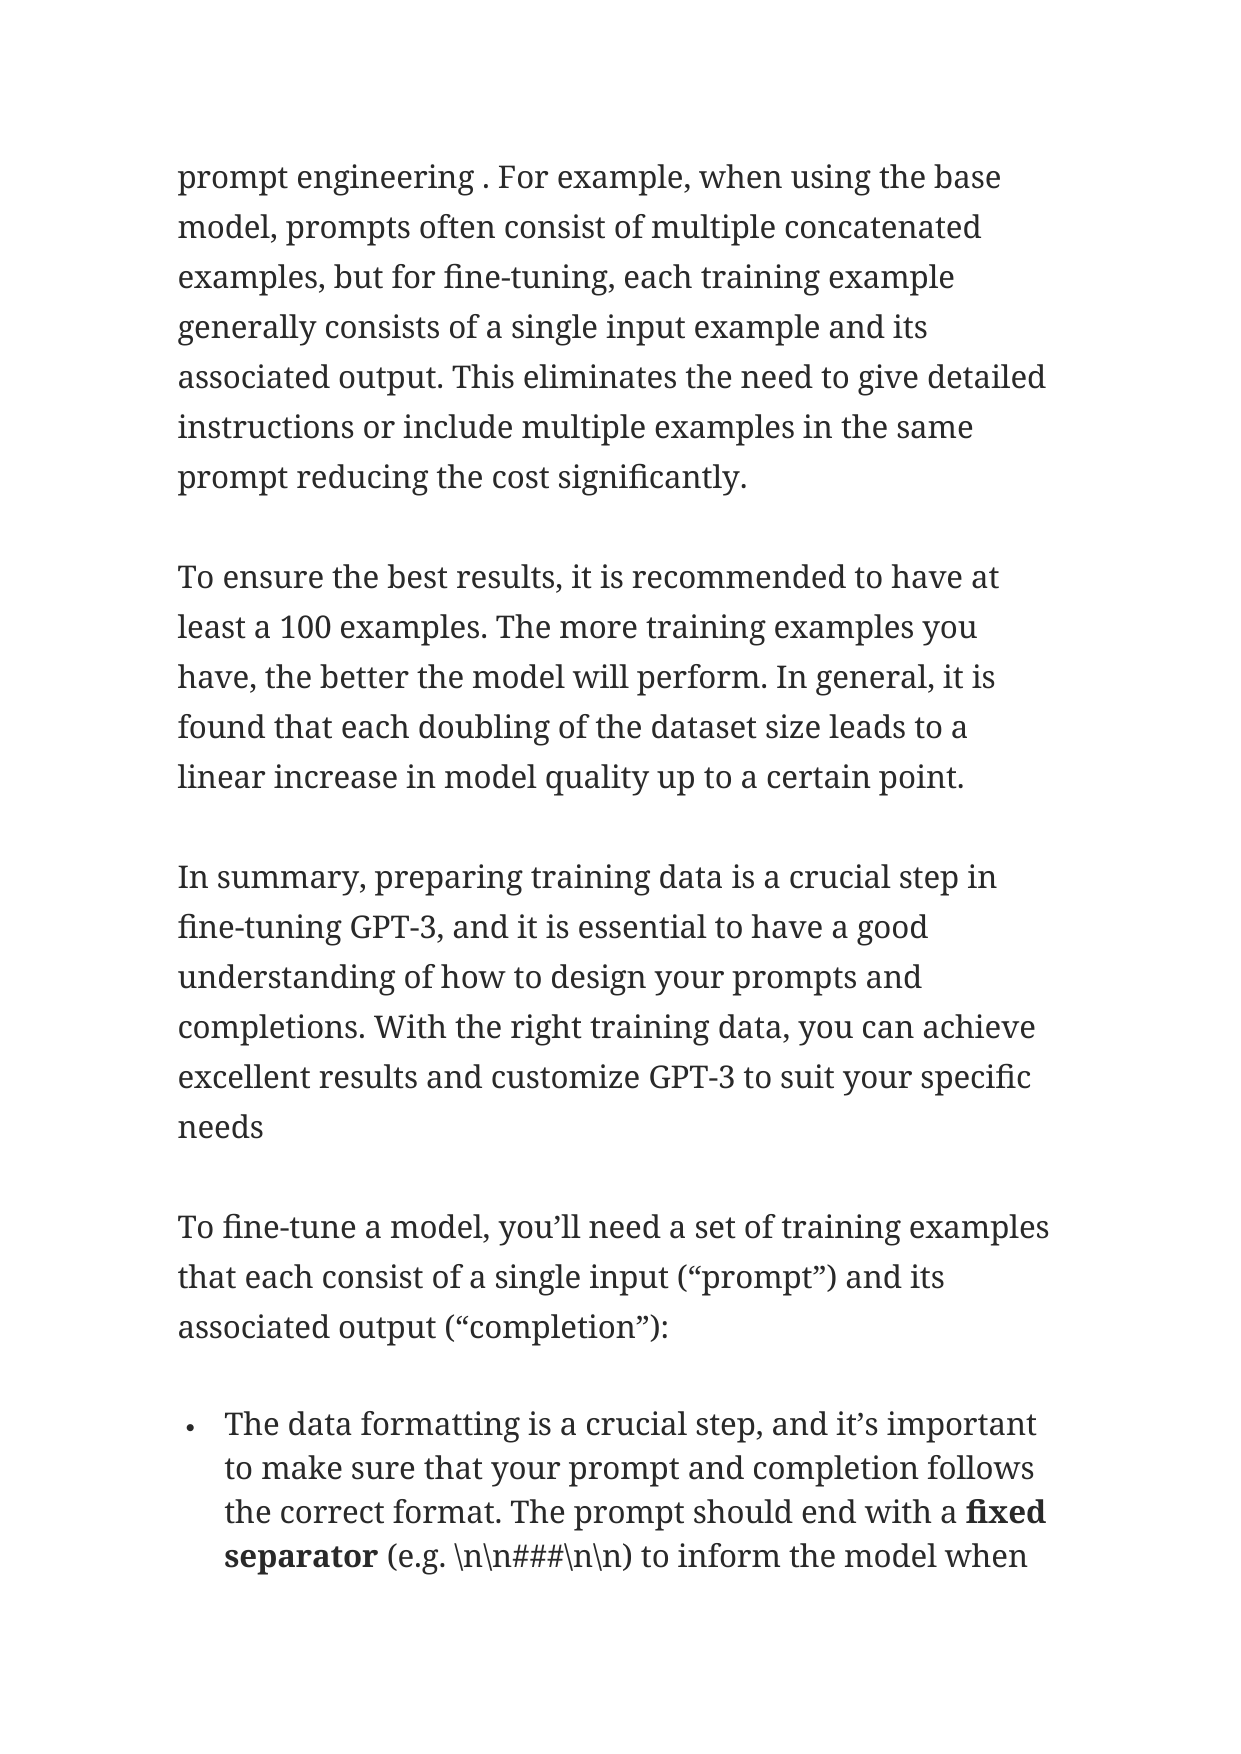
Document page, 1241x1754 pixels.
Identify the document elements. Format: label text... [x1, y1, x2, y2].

text To fine-tune a model, you’ll need a set of training examples that each consist of a single input (“prompt”) and its associated output (“completion”): [177, 1198, 1063, 1348]
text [177, 148, 1063, 498]
text In summary, preparing training data is a crucial step in fine-tuning GPT-3, and it is essential to have a good understanding of how to design your prompts and completions. With the right training data, you can achieve excellent results and customize GPT-3 to suit your specific needs [177, 848, 1063, 1148]
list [187, 1401, 1063, 1576]
text To ensure the best results, it is recommended to have at least a 100 examples. The more training examples you have, the better the model will perform. In general, it is found that each doubling of the dataset size leads to a linear increase in model quality up to a certain point. [177, 548, 1063, 798]
